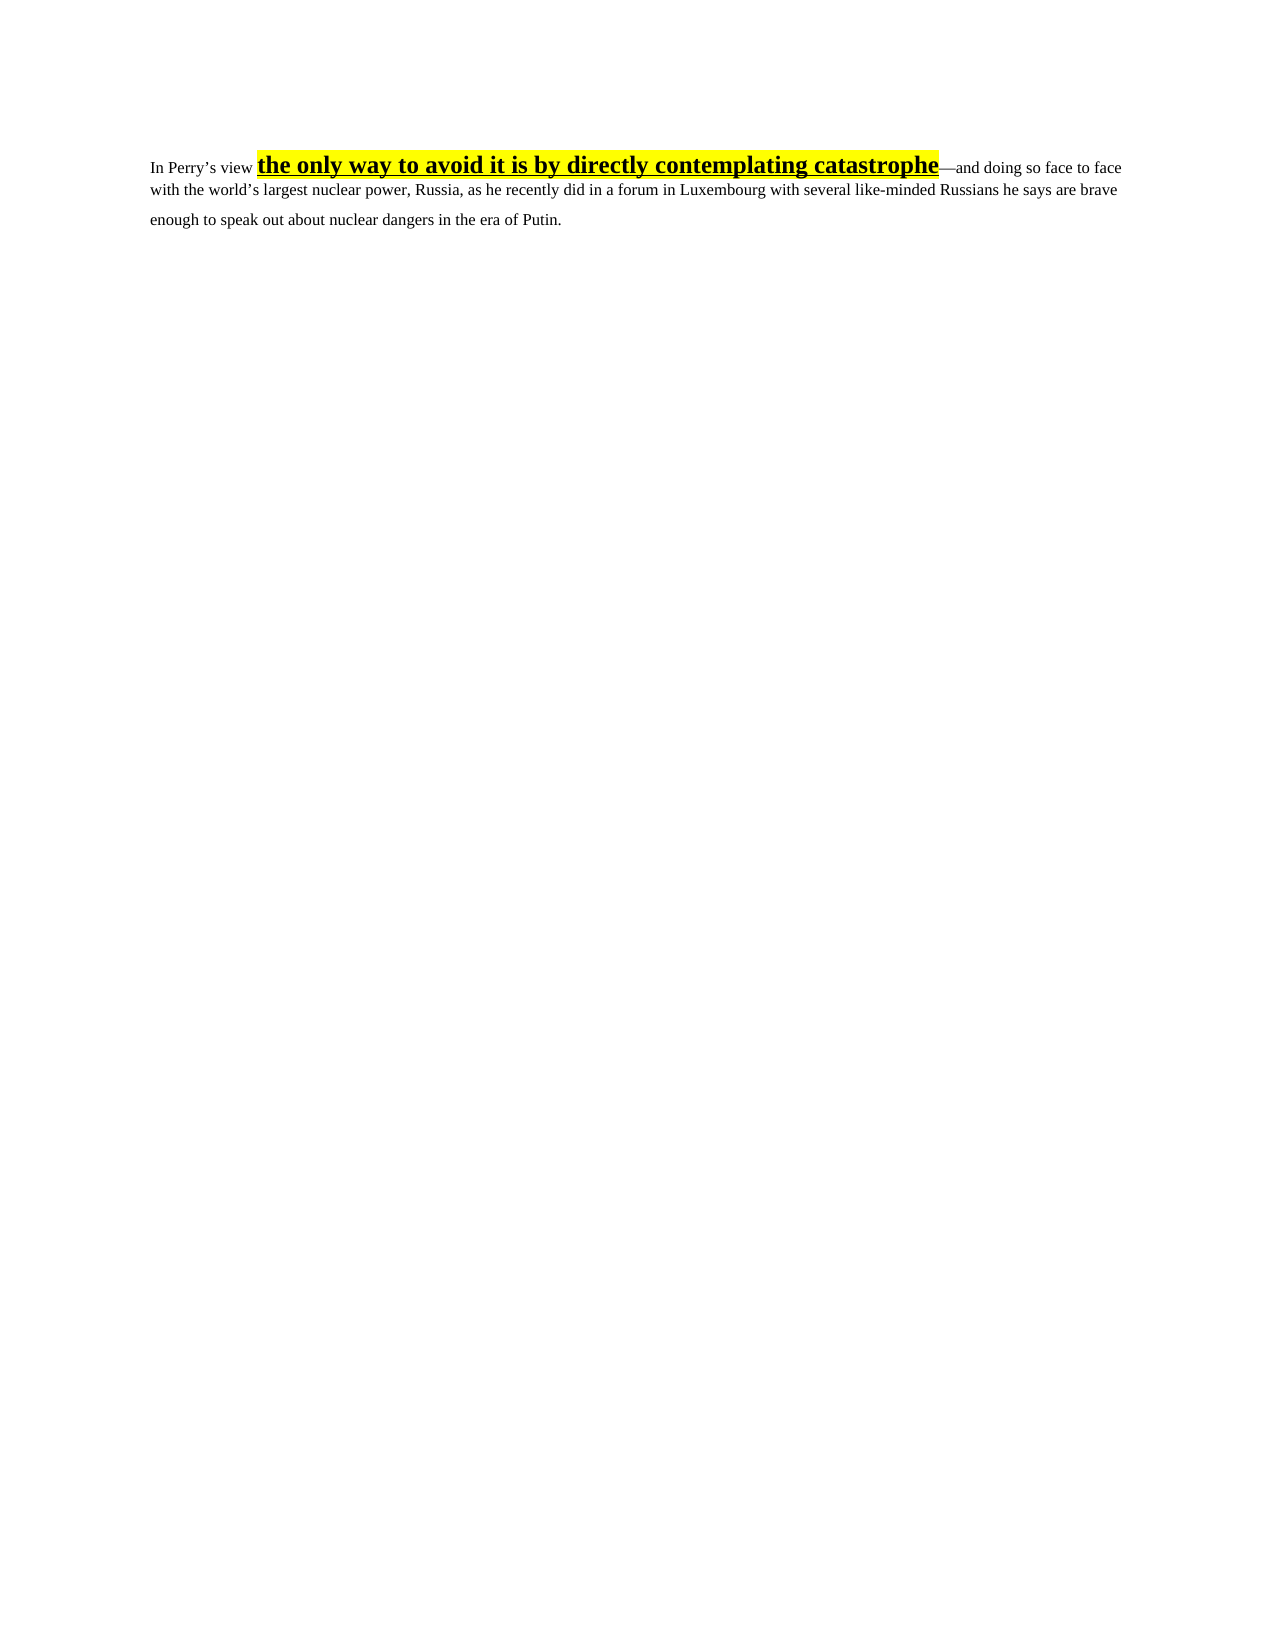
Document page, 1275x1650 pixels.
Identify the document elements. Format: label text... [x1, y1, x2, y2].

text In Perry’s view the only way to avoid it is by directly contemplating catastrophe—and doing so face to face with the world’s largest nuclear power, Russia, as he recently did in a forum in Luxembourg with several like-minded Russians he says are brave enough to speak out about nuclear dangers in the era of Putin. [150, 150, 1125, 230]
